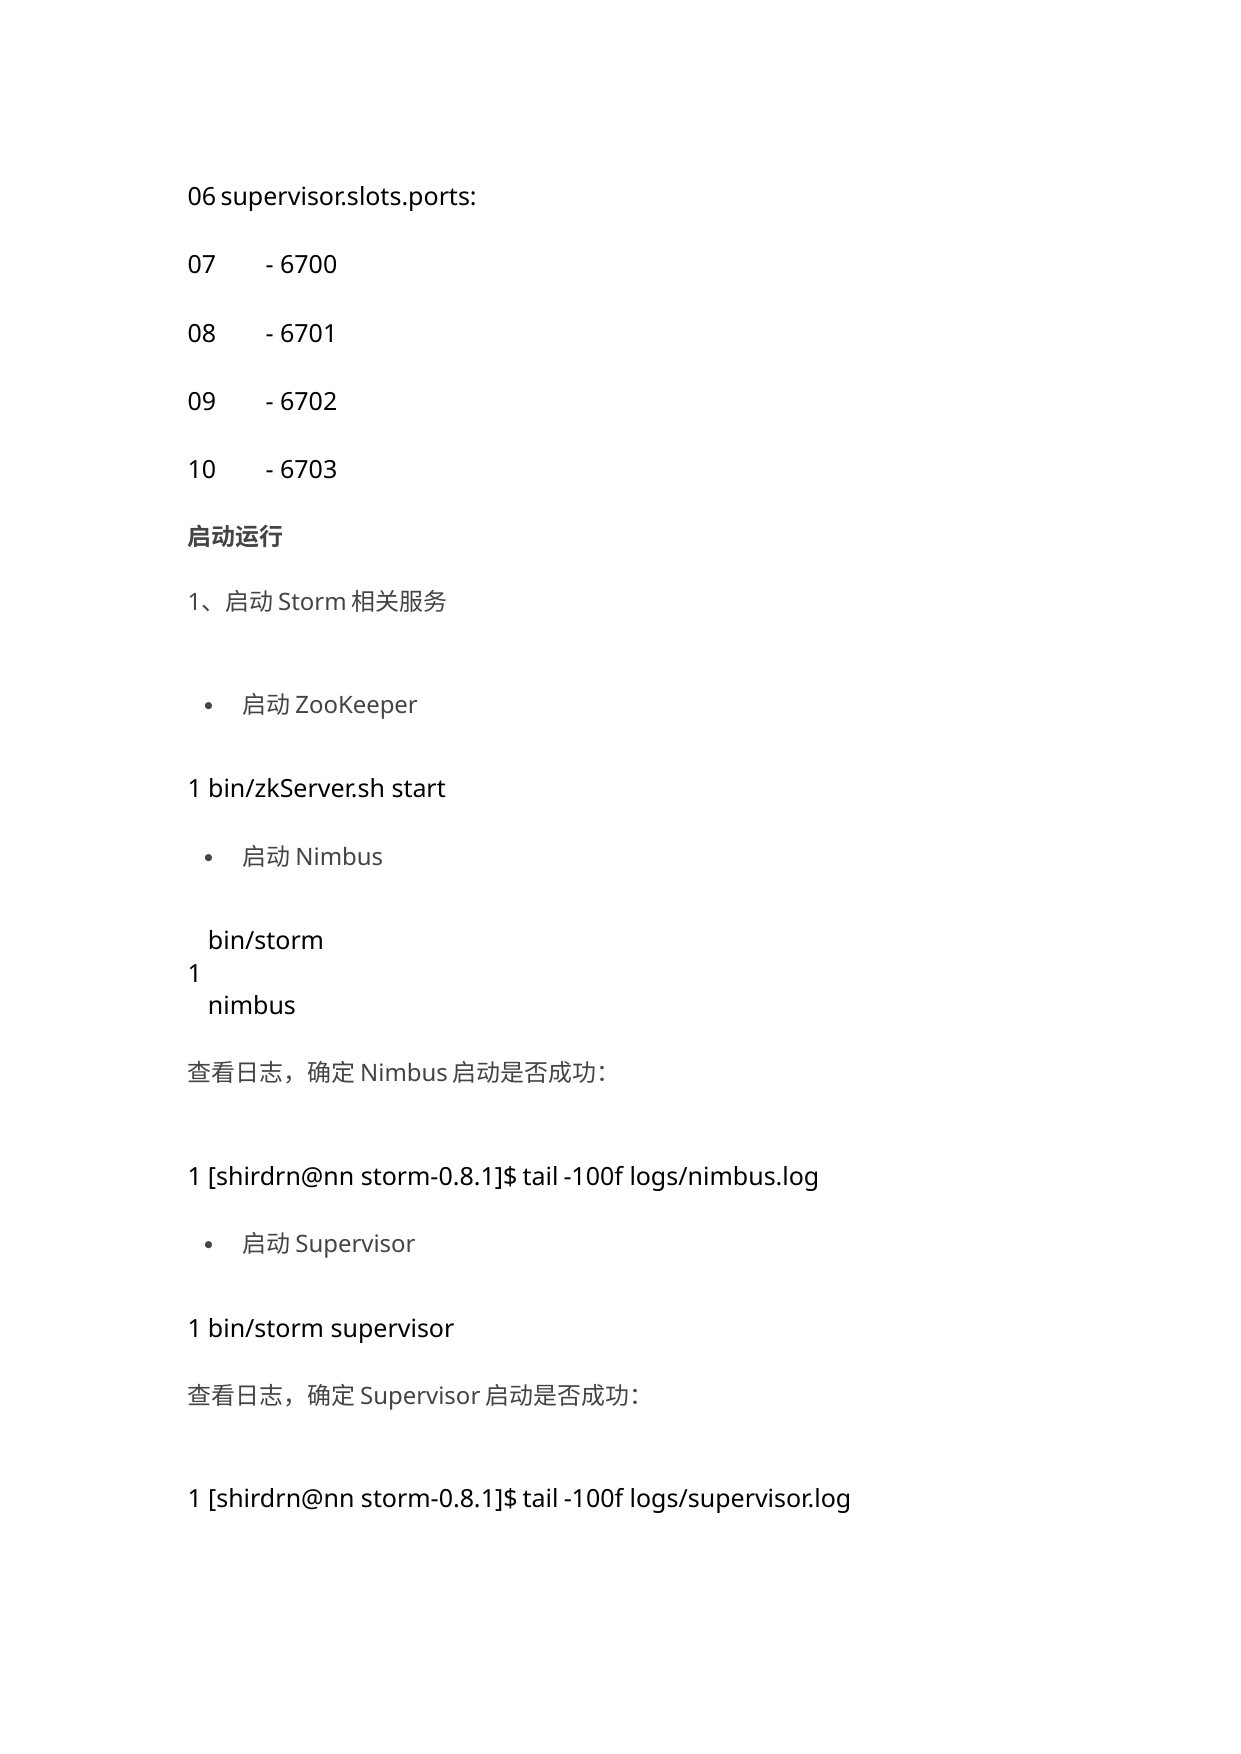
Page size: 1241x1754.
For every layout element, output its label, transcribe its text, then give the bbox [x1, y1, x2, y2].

table_cell 06 [186, 162, 219, 230]
text 查看日志，确定Supervisor启动是否成功： [187, 1361, 1053, 1426]
table_cell supervisor.slots.ports: [219, 162, 934, 230]
table_cell 08 [186, 298, 219, 366]
table_header 1 [186, 1141, 206, 1209]
text 1、启动Storm相关服务 [187, 568, 1053, 633]
table_header 07 [186, 230, 219, 298]
text 查看日志，确定Nimbus启动是否成功： [187, 1039, 1053, 1104]
table_header 09 [186, 366, 219, 434]
table_header bin/storm supervisor [206, 1293, 464, 1361]
table_header [shirdrn@nn storm-0.8.1]$ tail -100f logs/nimbus.log [206, 1141, 849, 1209]
list 启动Supervisor [205, 1209, 998, 1274]
table_cell - 6701 [219, 298, 477, 366]
table_header 1 [186, 754, 206, 822]
table_cell 10 [186, 435, 219, 503]
table_header bin/storm nimbus [206, 906, 414, 1039]
table_cell - 6703 [219, 435, 477, 503]
table_header 1 [186, 1293, 206, 1361]
list 启动ZooKeeper [205, 670, 998, 735]
table_header bin/zkServer.sh start [206, 754, 477, 822]
table_header [shirdrn@nn storm-0.8.1]$ tail -100f logs/supervisor.log [206, 1464, 899, 1532]
table_header 1 [186, 906, 206, 1039]
table_header - 6702 [219, 366, 477, 434]
text 启动运行 [187, 503, 1053, 568]
table_header - 6700 [219, 230, 477, 298]
table_header 1 [186, 1464, 206, 1532]
list 启动Nimbus [205, 822, 998, 887]
